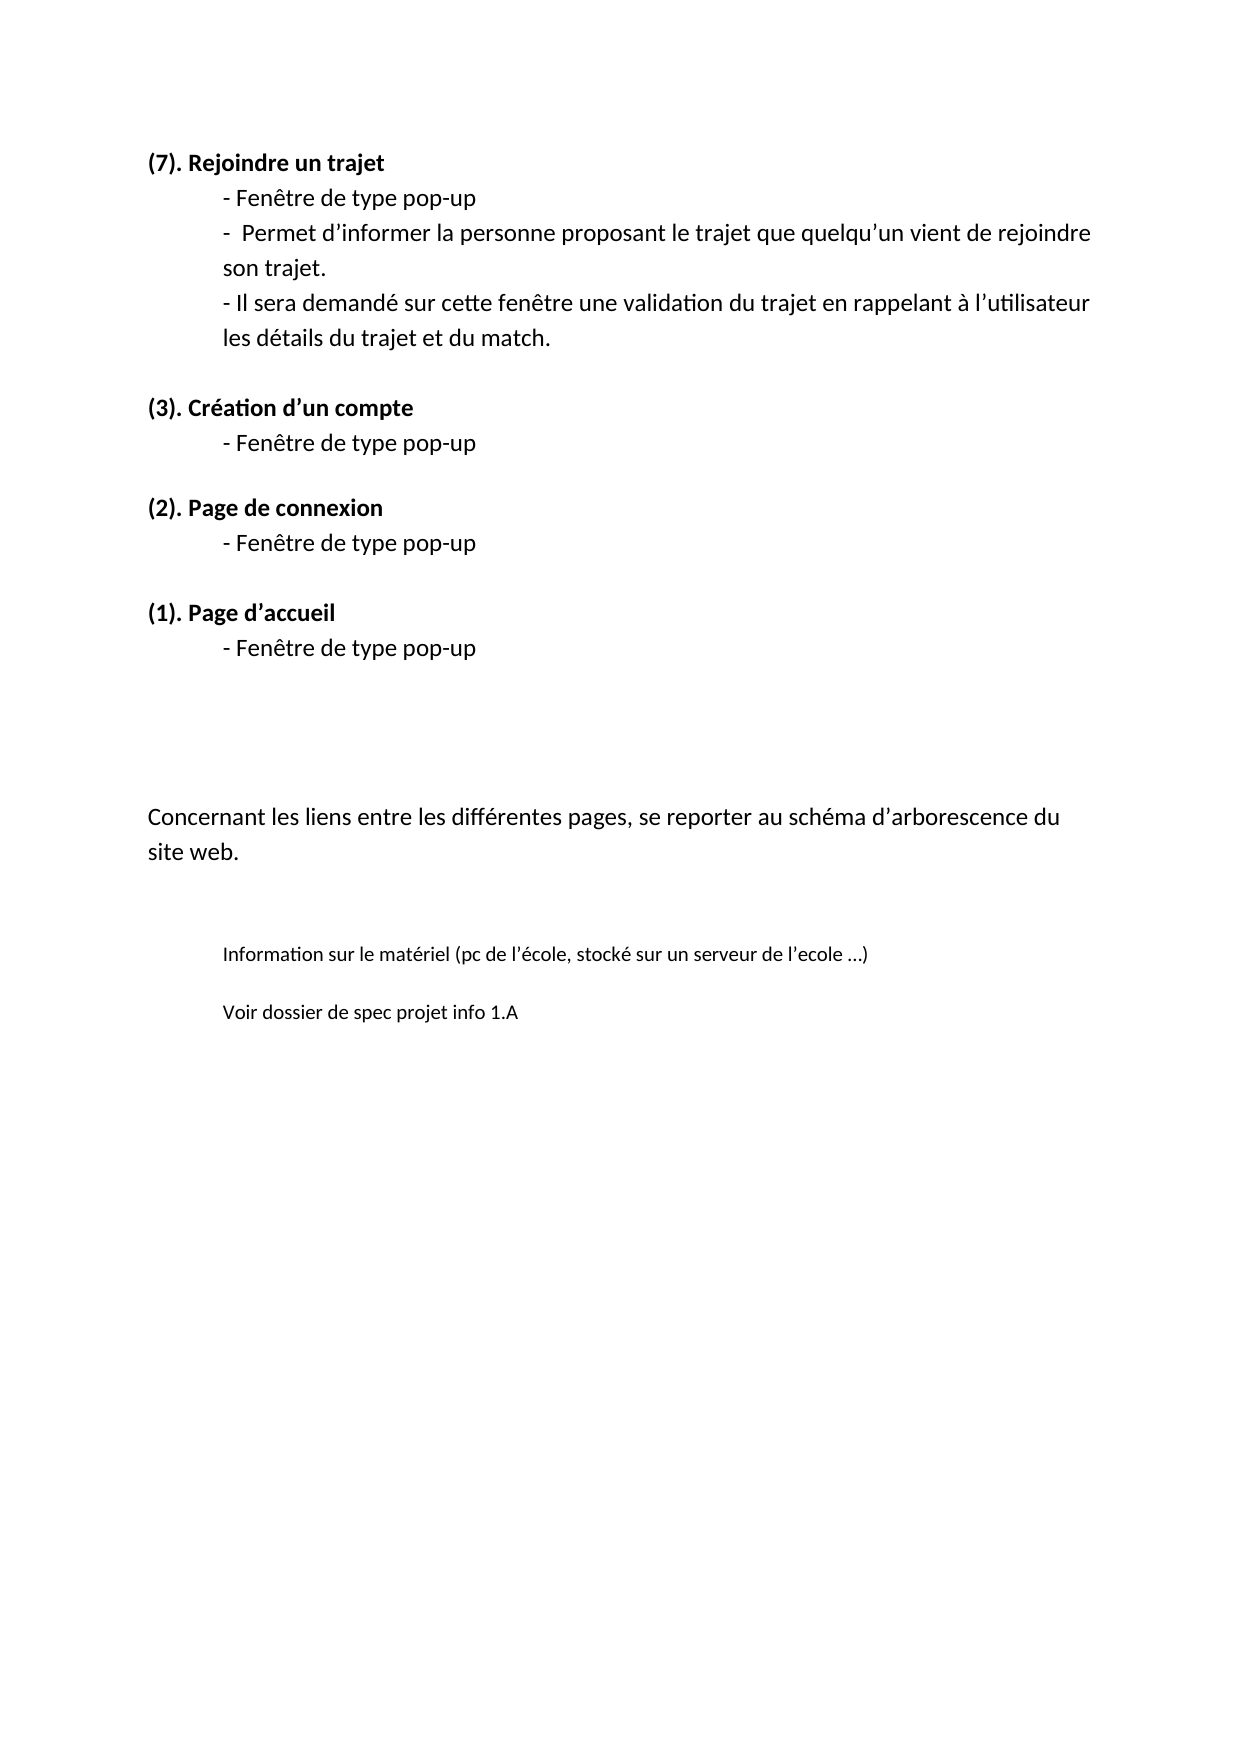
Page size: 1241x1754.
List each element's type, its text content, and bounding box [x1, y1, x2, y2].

list - Il sera demandé sur cette fenêtre une validation du trajet en rappelant à l’utilisateur les détails du trajet et du match. [223, 288, 1093, 353]
list (1). Page d’accueil [148, 597, 1093, 627]
list - Fenêtre de type pop-up [223, 527, 1093, 557]
list (7). Rejoindre un trajet [148, 148, 1093, 178]
list (2). Page de connexion [148, 492, 1093, 522]
list - Fenêtre de type pop-up [223, 632, 1093, 662]
list Information sur le matériel (pc de l’école, stocké sur un serveur de l’ecole …) [223, 941, 1093, 966]
list - Fenêtre de type pop-up [223, 183, 1093, 213]
list (3). Création d’un compte [148, 393, 1093, 423]
list Concernant les liens entre les différentes pages, se reporter au schéma d’arborescence du site web. [148, 801, 1093, 866]
list - Permet d’informer la personne proposant le trajet que quelqu’un vient de rejoindre son trajet. [223, 218, 1093, 283]
list - Fenêtre de type pop-up [223, 428, 1093, 458]
list Voir dossier de spec projet info 1.A [223, 999, 1093, 1025]
